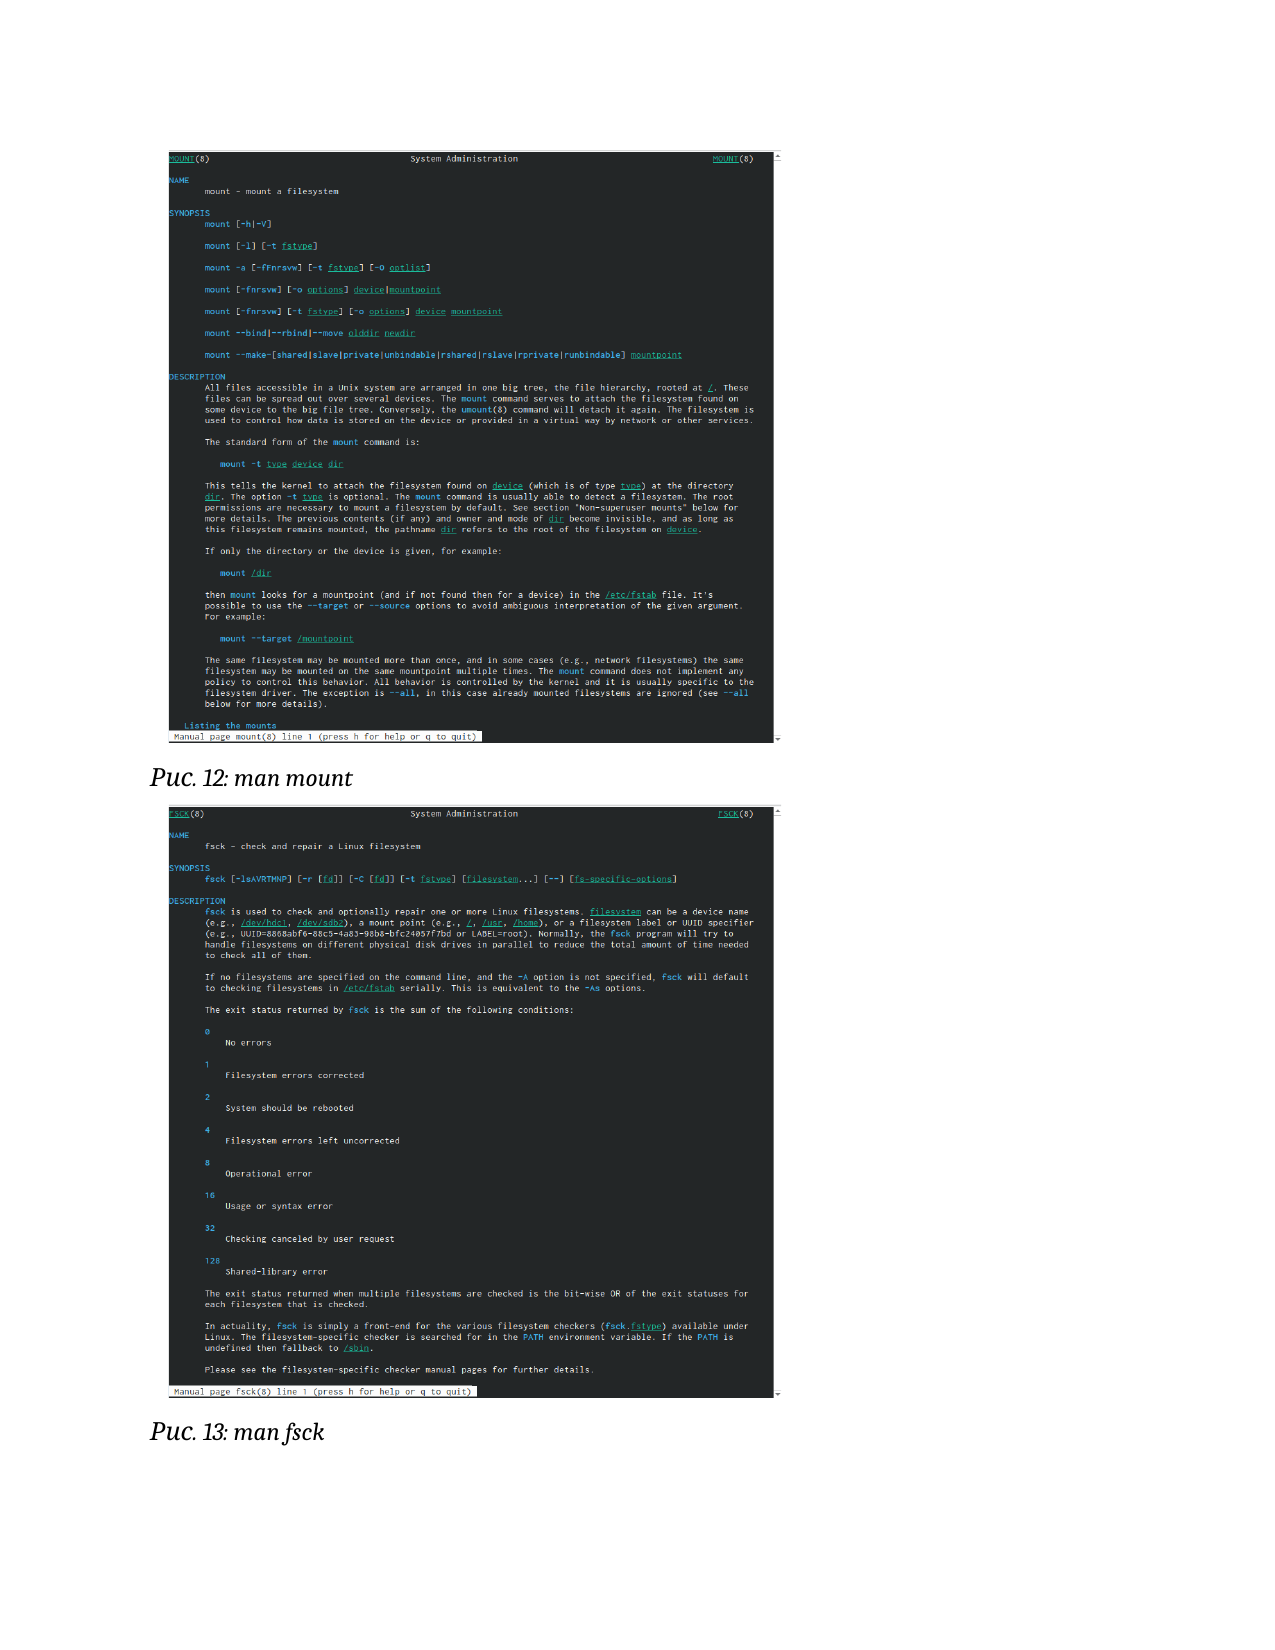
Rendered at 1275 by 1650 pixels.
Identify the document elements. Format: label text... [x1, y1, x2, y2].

text Рис. 12: man mount [150, 763, 1125, 792]
picture [168, 804, 782, 1398]
picture [168, 150, 782, 743]
text Рис. 13: man fsck [150, 1418, 1125, 1447]
